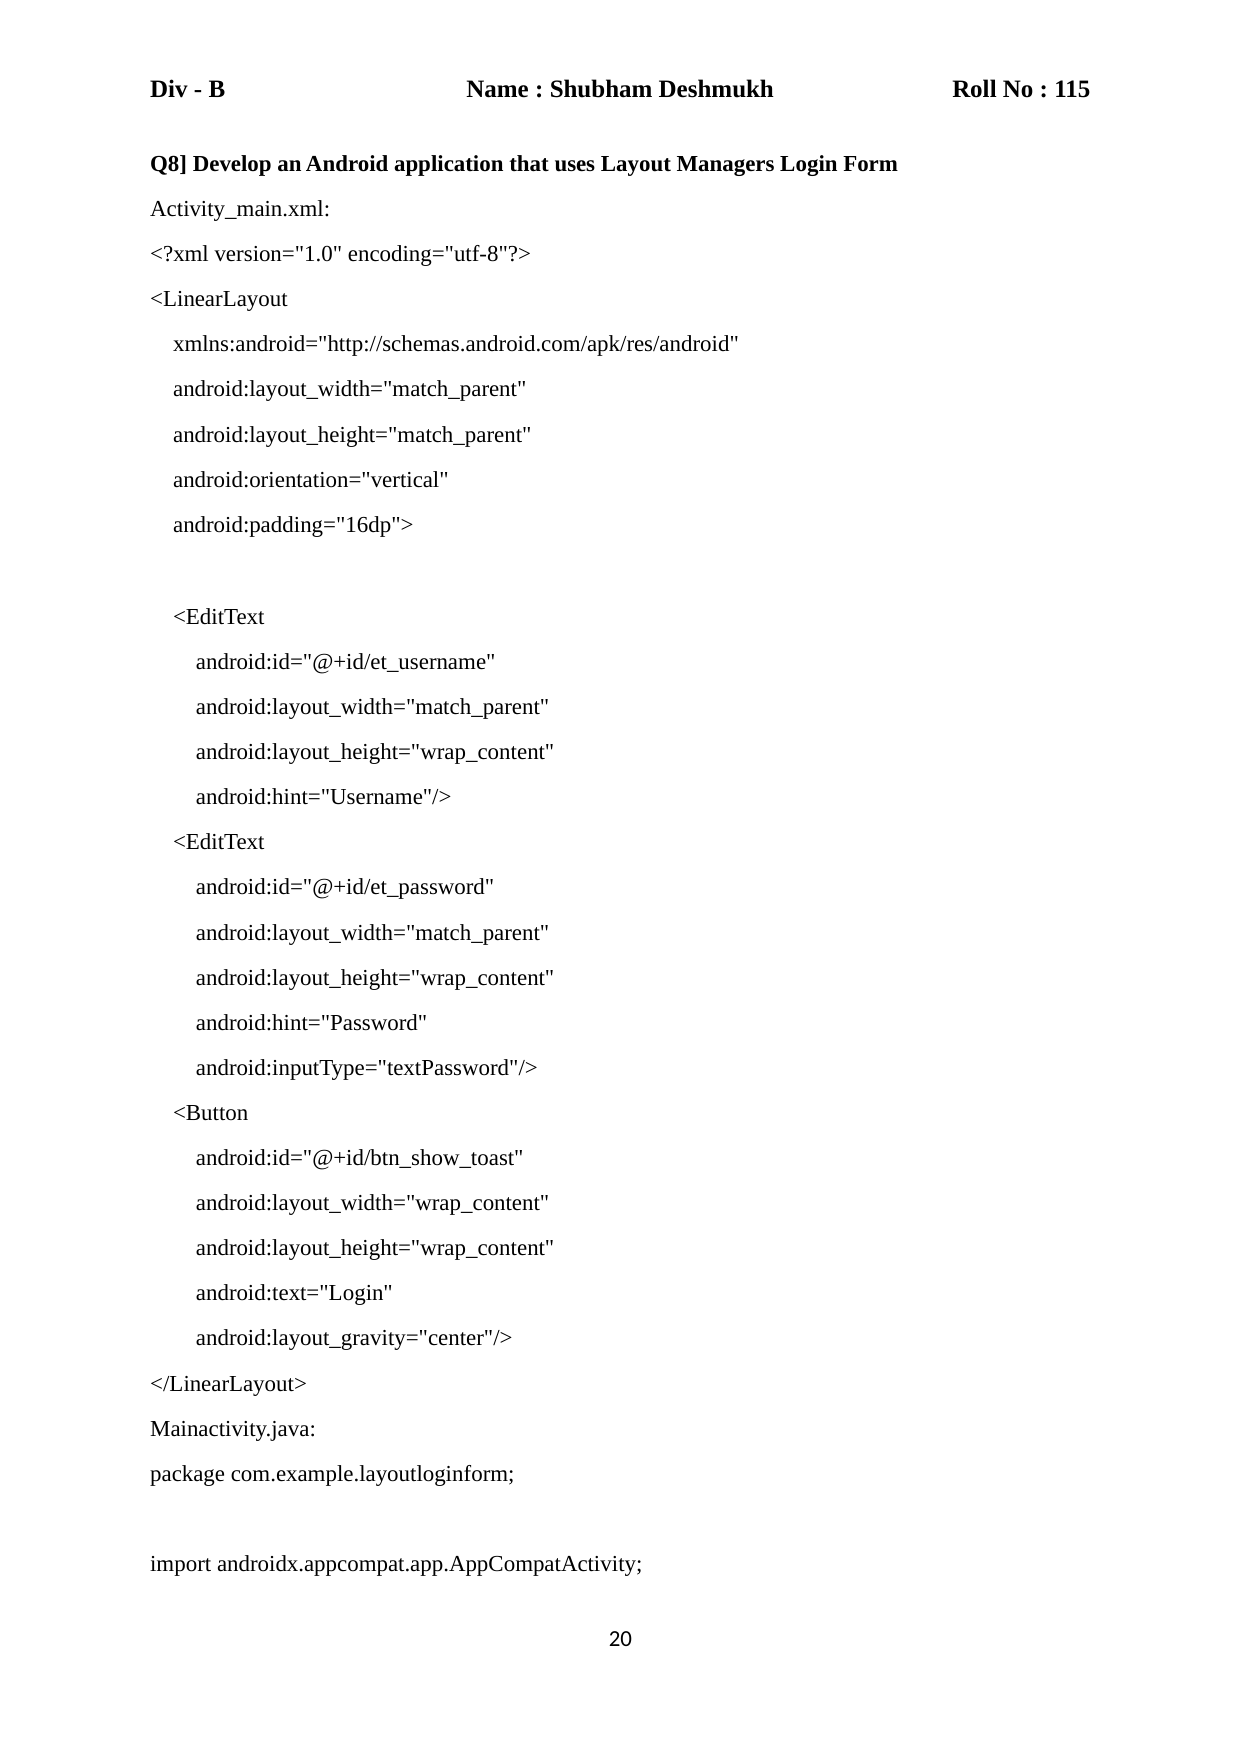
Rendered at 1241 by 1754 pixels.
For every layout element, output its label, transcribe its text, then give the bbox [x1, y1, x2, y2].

text Mainactivity.java: [150, 1415, 1090, 1441]
text android:id="@+id/et_username" [150, 648, 1090, 674]
text android:id="@+id/et_password" [150, 873, 1090, 900]
text android:layout_gravity="center"/> [150, 1324, 1090, 1351]
text Activity_main.xml: [150, 195, 1090, 221]
text android:layout_height="match_parent" [150, 421, 1090, 447]
text android:orientation="vertical" [150, 466, 1090, 492]
text android:text="Login" [150, 1279, 1090, 1306]
text android:hint="Password" [150, 1009, 1090, 1035]
text android:layout_height="wrap_content" [150, 738, 1090, 764]
text </LinearLayout> [150, 1369, 1090, 1396]
text android:hint="Username"/> [150, 783, 1090, 809]
text xmlns:android="http://schemas.android.com/apk/res/android" [150, 330, 1090, 357]
text android:layout_width="match_parent" [150, 693, 1090, 719]
text <Button [150, 1099, 1090, 1125]
text android:layout_width="match_parent" [150, 918, 1090, 945]
text <EditText [150, 603, 1090, 629]
text android:layout_height="wrap_content" [150, 964, 1090, 990]
text android:layout_width="wrap_content" [150, 1189, 1090, 1216]
text android:id="@+id/btn_show_toast" [150, 1144, 1090, 1170]
text <LinearLayout [150, 285, 1090, 312]
text package com.example.layoutloginform; [150, 1460, 1090, 1486]
text <?xml version="1.0" encoding="utf-8"?> [150, 240, 1090, 267]
text import androidx.appcompat.app.AppCompatActivity; [150, 1550, 1090, 1576]
text <EditText [150, 828, 1090, 855]
text android:layout_width="match_parent" [150, 376, 1090, 402]
text android:layout_height="wrap_content" [150, 1234, 1090, 1261]
text android:inputType="textPassword"/> [150, 1054, 1090, 1080]
text android:padding="16dp"> [150, 511, 1090, 537]
text Q8] Develop an Android application that uses Layout Managers Login Form [150, 150, 1090, 176]
